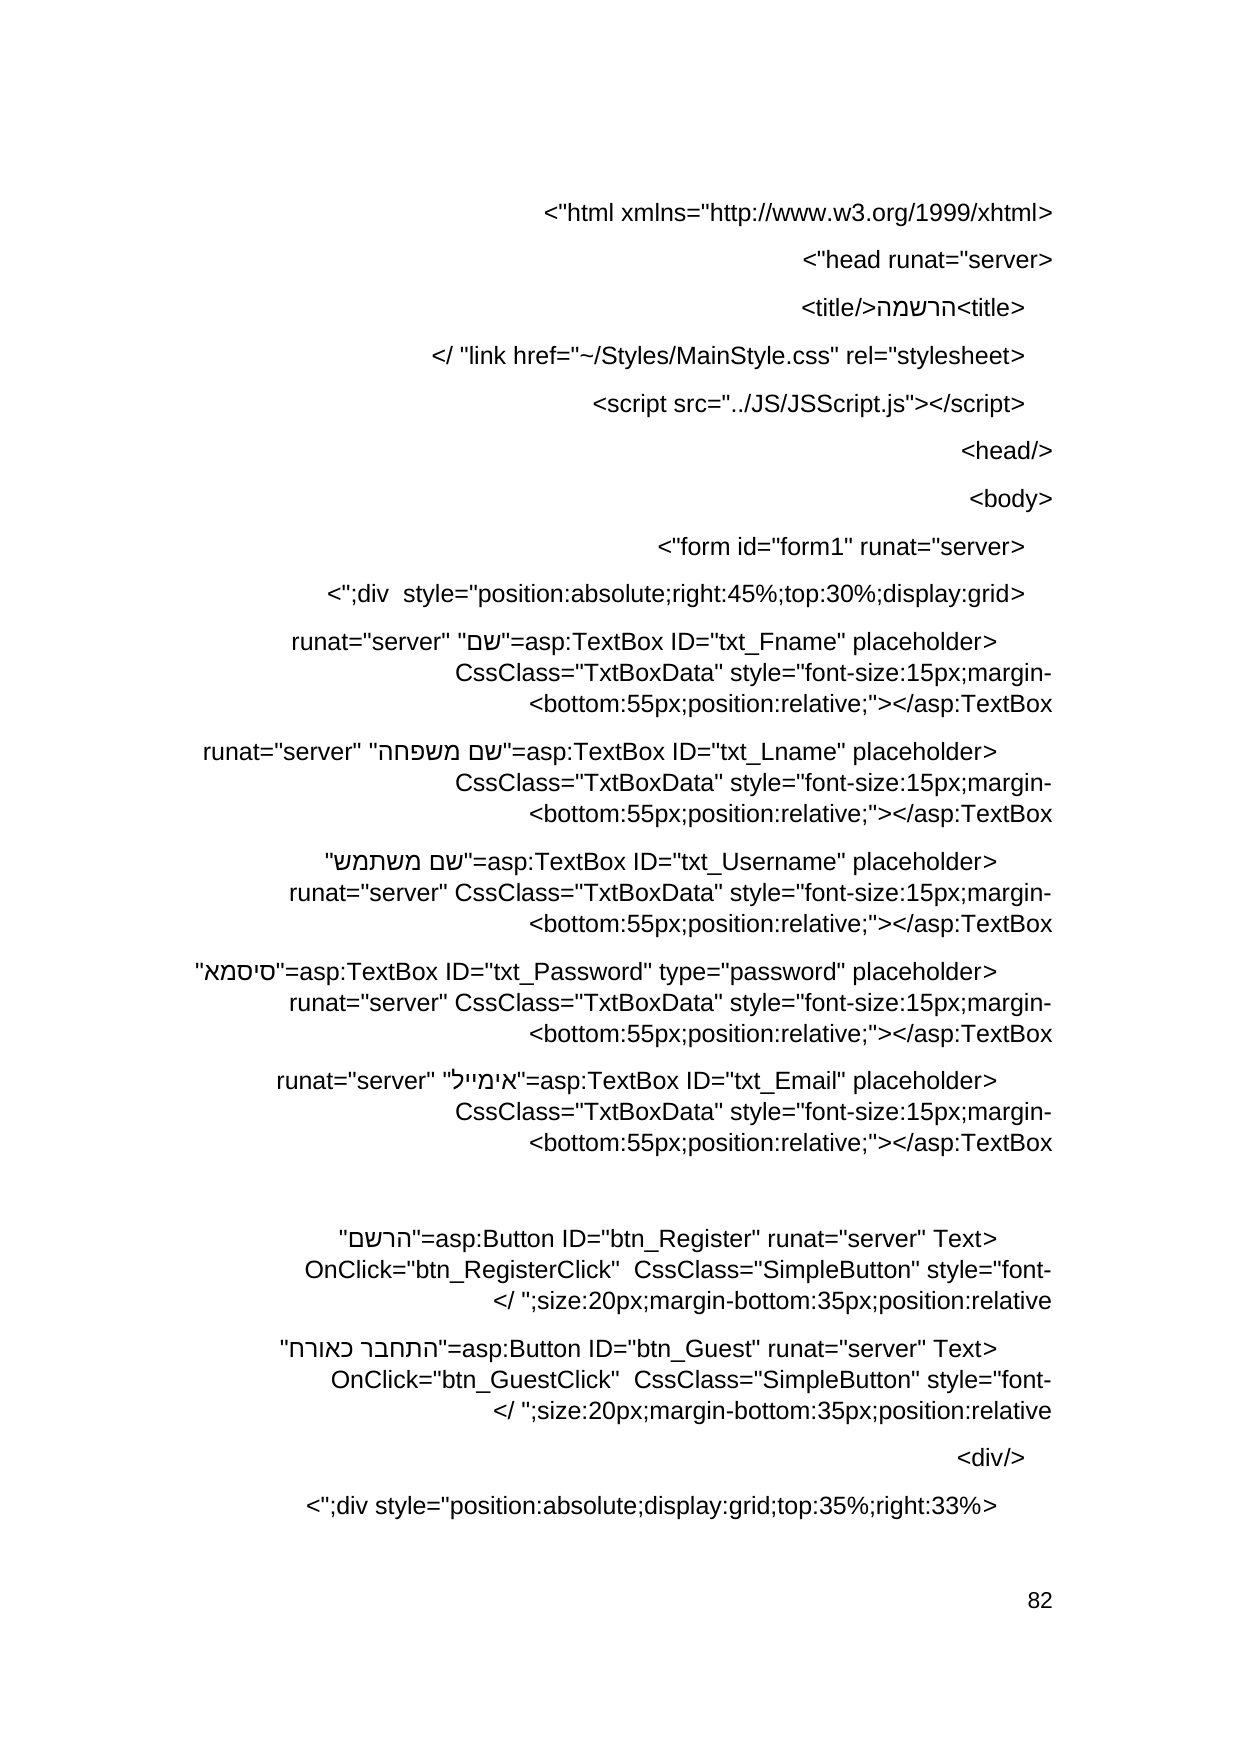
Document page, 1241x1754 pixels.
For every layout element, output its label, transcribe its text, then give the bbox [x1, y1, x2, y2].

text <title>הרשמה</title> [187, 293, 1053, 322]
text <asp:Button ID="btn_Register" runat="server" Text="הרשם" OnClick="btn_RegisterClick" CssClass="SimpleButton" style="font-size:20px;margin-bottom:35px;position:relative;" /> [187, 1224, 1053, 1314]
text <body> [187, 484, 1053, 513]
text <form id="form1" runat="server"> [187, 532, 1053, 560]
text <asp:Button ID="btn_Guest" runat="server" Text="התחבר כאורח" OnClick="btn_GuestClick" CssClass="SimpleButton" style="font-size:20px;margin-bottom:35px;position:relative;" /> [187, 1333, 1053, 1424]
text <asp:TextBox ID="txt_Fname" placeholder="שם" runat="server" CssClass="TxtBoxData" style="font-size:15px;margin-bottom:55px;position:relative;"></asp:TextBox> [187, 627, 1053, 718]
text <div style="position:absolute;display:grid;top:35%;right:33%;"> [187, 1491, 1053, 1520]
text <div style="position:absolute;right:45%;top:30%;display:grid;"> [187, 579, 1053, 608]
text </div> [187, 1443, 1053, 1472]
text </head> [187, 436, 1053, 465]
text <asp:TextBox ID="txt_Password" type="password" placeholder="סיסמא" runat="server" CssClass="TxtBoxData" style="font-size:15px;margin-bottom:55px;position:relative;"></asp:TextBox> [187, 956, 1053, 1047]
text <html xmlns="http://www.w3.org/1999/xhtml"> [187, 198, 1053, 226]
text <asp:TextBox ID="txt_Email" placeholder="אימייל" runat="server" CssClass="TxtBoxData" style="font-size:15px;margin-bottom:55px;position:relative;"></asp:TextBox> [187, 1066, 1053, 1157]
text <asp:TextBox ID="txt_Lname" placeholder="שם משפחה" runat="server" CssClass="TxtBoxData" style="font-size:15px;margin-bottom:55px;position:relative;"></asp:TextBox> [187, 737, 1053, 828]
text <head runat="server"> [187, 245, 1053, 274]
text <link href="~/Styles/MainStyle.css" rel="stylesheet" /> [187, 341, 1053, 369]
text <asp:TextBox ID="txt_Username" placeholder="שם משתמש" runat="server" CssClass="TxtBoxData" style="font-size:15px;margin-bottom:55px;position:relative;"></asp:TextBox> [187, 847, 1053, 937]
text <script src="../JS/JSScript.js"></script> [187, 388, 1053, 417]
